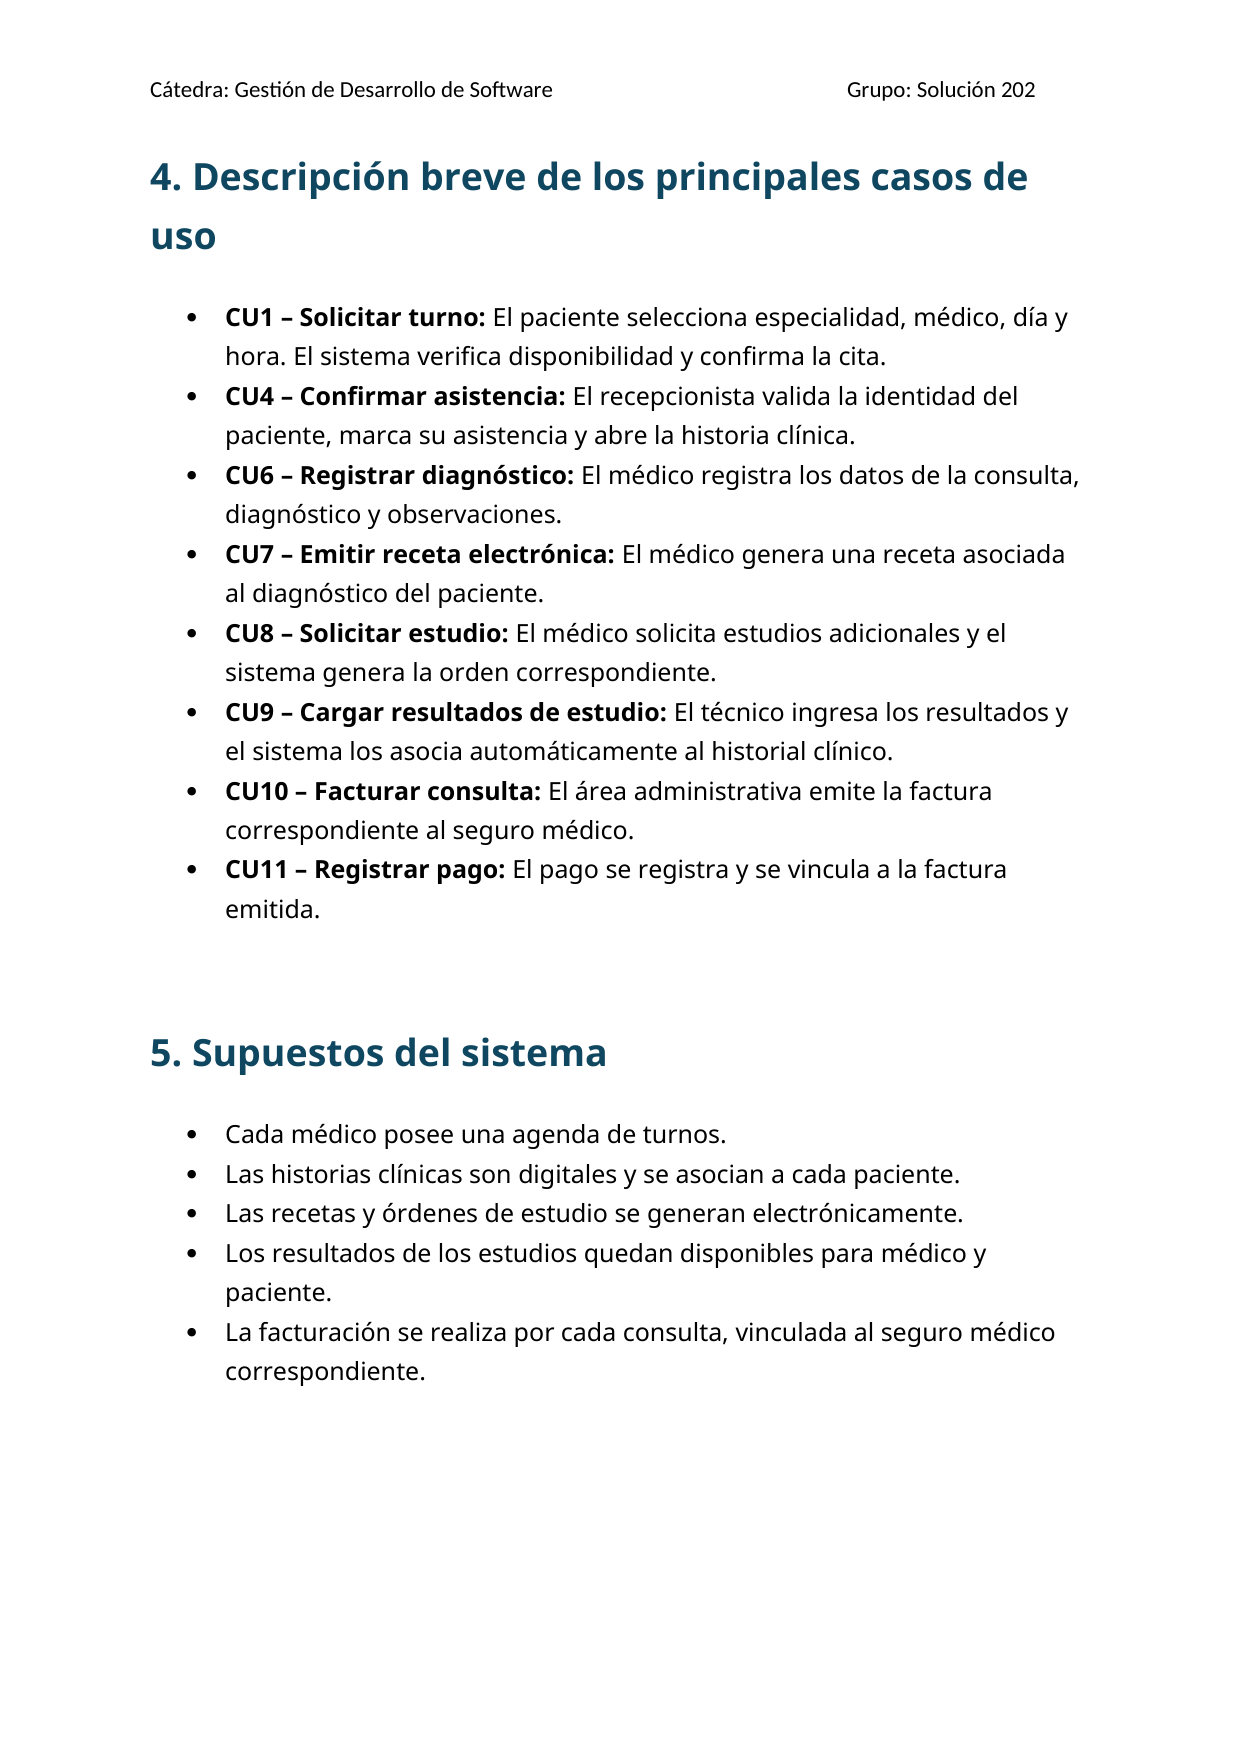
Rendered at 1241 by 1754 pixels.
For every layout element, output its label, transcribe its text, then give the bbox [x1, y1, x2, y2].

subtitle 5. Supuestos del sistema [150, 1027, 1090, 1078]
list CU1 – Solicitar turno: El paciente selecciona especialidad, médico, día y hora. El sistema verifica disponibilidad y confirma la cita. [187, 299, 1090, 373]
list Cada médico posee una agenda de turnos. [187, 1117, 1090, 1151]
list CU7 – Emitir receta electrónica: El médico genera una receta asociada al diagnóstico del paciente. [187, 536, 1090, 610]
list CU9 – Cargar resultados de estudio: El técnico ingresa los resultados y el sistema los asocia automáticamente al historial clínico. [187, 694, 1090, 768]
list CU10 – Facturar consulta: El área administrativa emite la factura correspondiente al seguro médico. [187, 773, 1090, 847]
list CU6 – Registrar diagnóstico: El médico registra los datos de la consulta, diagnóstico y observaciones. [187, 457, 1090, 531]
list CU4 – Confirmar asistencia: El recepcionista valida la identidad del paciente, marca su asistencia y abre la historia clínica. [187, 378, 1090, 452]
list CU11 – Registrar pago: El pago se registra y se vincula a la factura emitida. [187, 852, 1090, 926]
list La facturación se realiza por cada consulta, vinculada al seguro médico correspondiente. [187, 1314, 1090, 1388]
list Las historias clínicas son digitales y se asocian a cada paciente. [187, 1157, 1090, 1191]
list Las recetas y órdenes de estudio se generan electrónicamente. [187, 1196, 1090, 1230]
subtitle 4. Descripción breve de los principales casos de uso [150, 150, 1090, 260]
list CU8 – Solicitar estudio: El médico solicita estudios adicionales y el sistema genera la orden correspondiente. [187, 615, 1090, 689]
list Los resultados de los estudios quedan disponibles para médico y paciente. [187, 1236, 1090, 1309]
